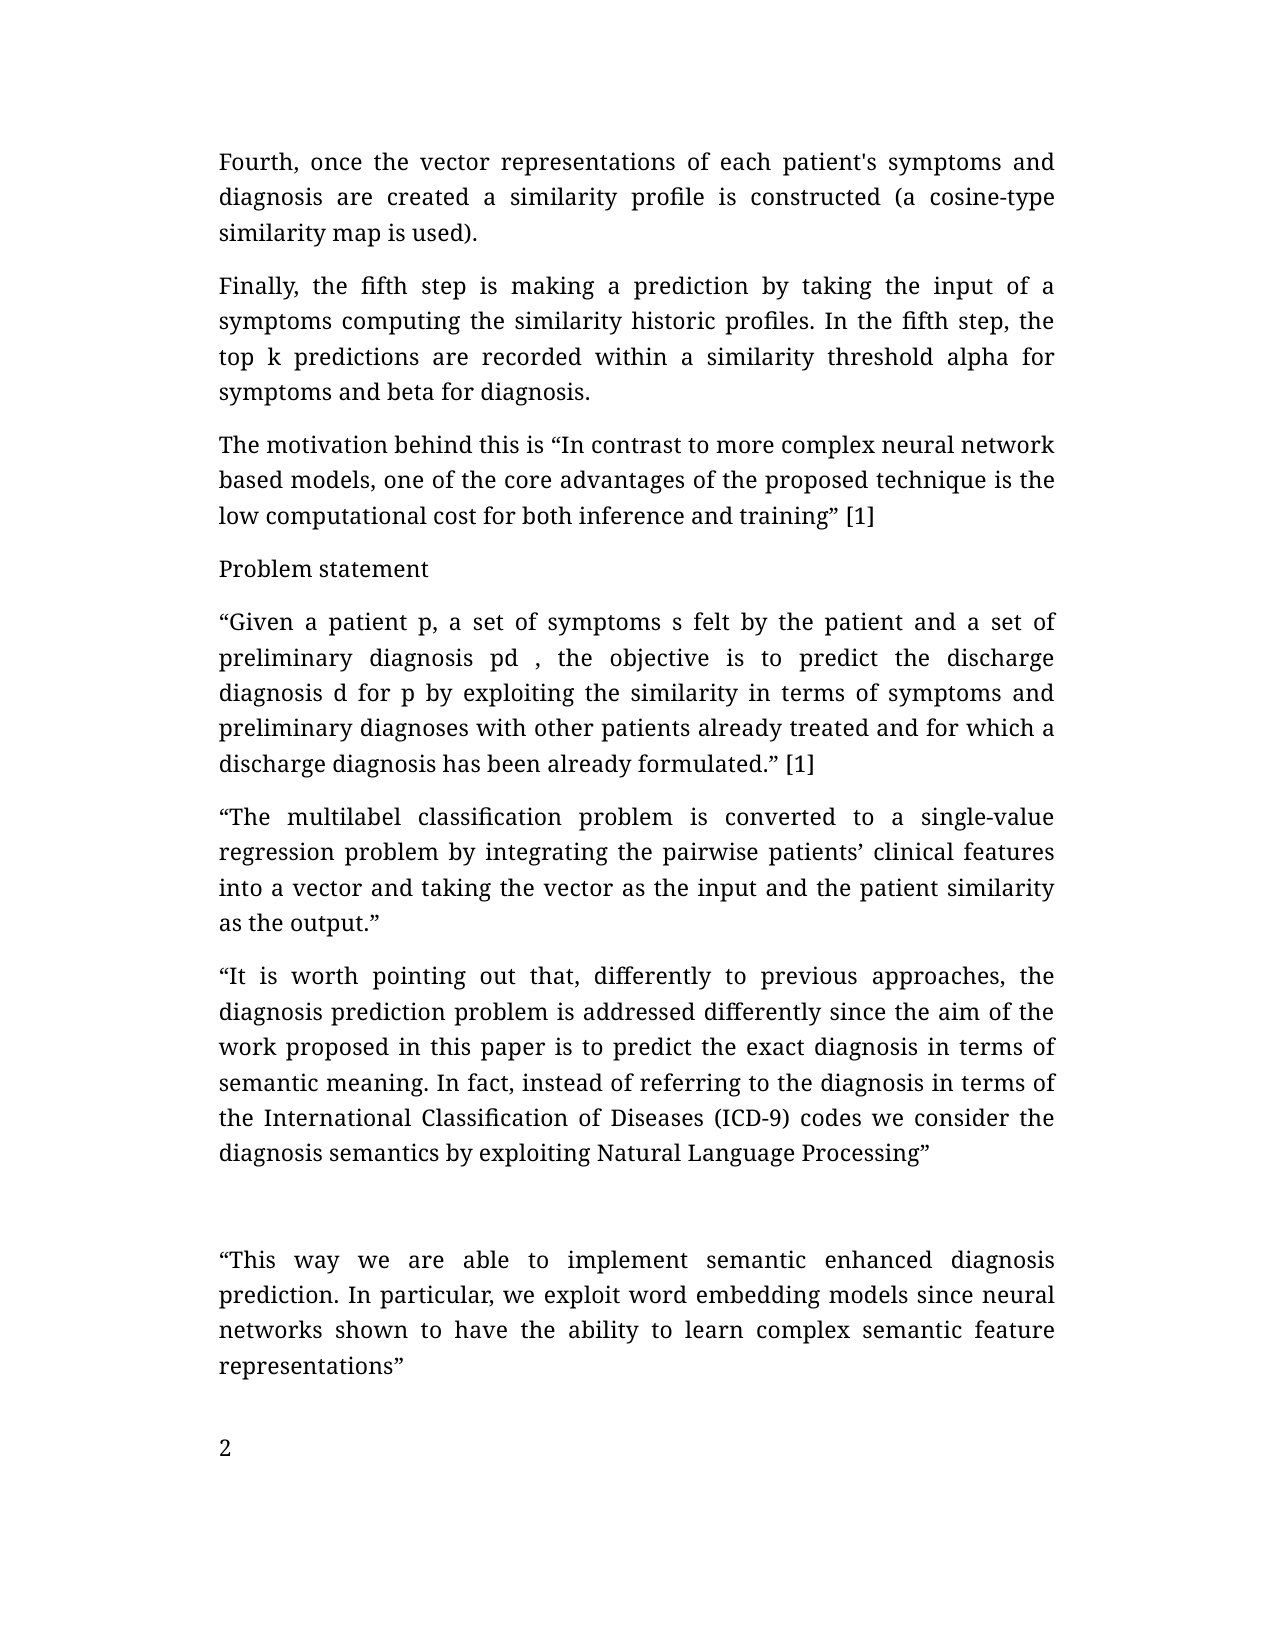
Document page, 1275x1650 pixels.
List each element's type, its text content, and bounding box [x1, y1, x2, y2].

text The motivation behind this is “In contrast to more complex neural network based models, one of the core advantages of the proposed technique is the low computational cost for both inference and training” [1] [218, 425, 1056, 531]
text “The multilabel classification problem is converted to a single-value regression problem by integrating the pairwise patients’ clinical features into a vector and taking the vector as the input and the patient similarity as the output.” [218, 797, 1056, 939]
text “It is worth pointing out that, differently to previous approaches, the diagnosis prediction problem is addressed differently since the aim of the work proposed in this paper is to predict the exact diagnosis in terms of semantic meaning. In fact, instead of referring to the diagnosis in terms of the International Classification of Diseases (ICD-9) codes we consider the diagnosis semantics by exploiting Natural Language Processing” [218, 956, 1056, 1169]
text Finally, the fifth step is making a prediction by taking the input of a symptoms computing the similarity historic profiles. In the fifth step, the top k predictions are recorded within a similarity threshold alpha for symptoms and beta for diagnosis. [218, 266, 1056, 407]
text “Given a patient p, a set of symptoms s felt by the patient and a set of preliminary diagnosis pd , the objective is to predict the discharge diagnosis d for p by exploiting the similarity in terms of symptoms and preliminary diagnoses with other patients already treated and for which a discharge diagnosis has been already formulated.” [1] [218, 602, 1056, 779]
text Fourth, once the vector representations of each patient's symptoms and diagnosis are created a similarity profile is constructed (a cosine-type similarity map is used). [218, 142, 1056, 248]
text Problem statement [218, 549, 1056, 584]
text “This way we are able to implement semantic enhanced diagnosis prediction. In particular, we exploit word embedding models since neural networks shown to have the ability to learn complex semantic feature representations” [218, 1240, 1056, 1381]
